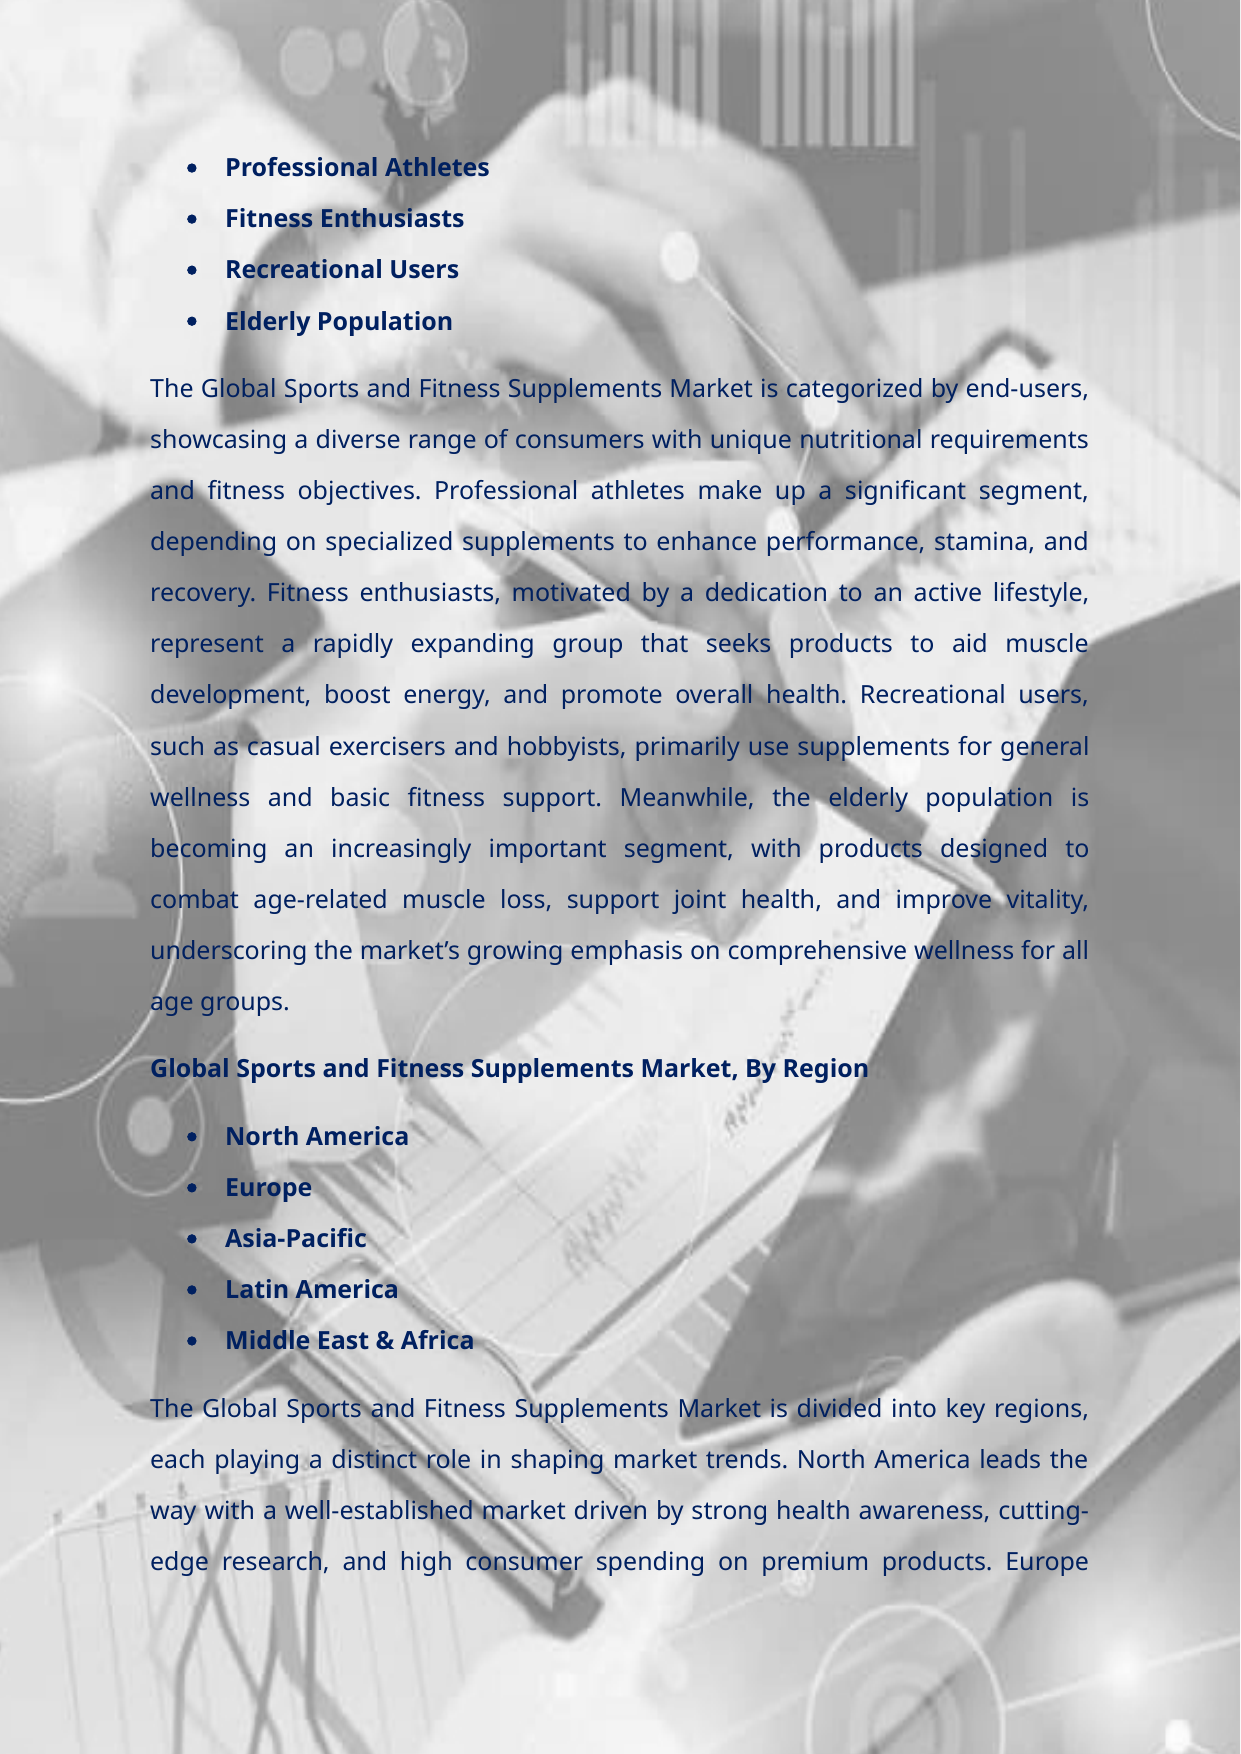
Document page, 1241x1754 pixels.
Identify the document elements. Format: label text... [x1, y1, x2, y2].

text The Global Sports and Fitness Supplements Market is categorized by end-users, showcasing a diverse range of consumers with unique nutritional requirements and fitness objectives. Professional athletes make up a significant segment, depending on specialized supplements to enhance performance, stamina, and recovery. Fitness enthusiasts, motivated by a dedication to an active lifestyle, represent a rapidly expanding group that seeks products to aid muscle development, boost energy, and promote overall health. Recreational users, such as casual exercisers and hobbyists, primarily use supplements for general wellness and basic fitness support. Meanwhile, the elderly population is becoming an increasingly important segment, with products designed to combat age-related muscle loss, support joint health, and improve vitality, underscoring the market’s growing emphasis on comprehensive wellness for all age groups. [150, 371, 1090, 1017]
list Elderly Population [187, 303, 1090, 337]
list Asia-Pacific [187, 1221, 1090, 1255]
list Professional Athletes [187, 150, 1090, 184]
list Recreational Users [187, 252, 1090, 286]
list Fitness Enthusiasts [187, 201, 1090, 235]
list Europe [187, 1170, 1090, 1204]
list Latin America [187, 1272, 1090, 1306]
list Middle East & Africa [187, 1323, 1090, 1357]
list North America [187, 1119, 1090, 1153]
text Global Sports and Fitness Supplements Market, By Region [150, 1051, 1090, 1085]
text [150, 1391, 1090, 1578]
